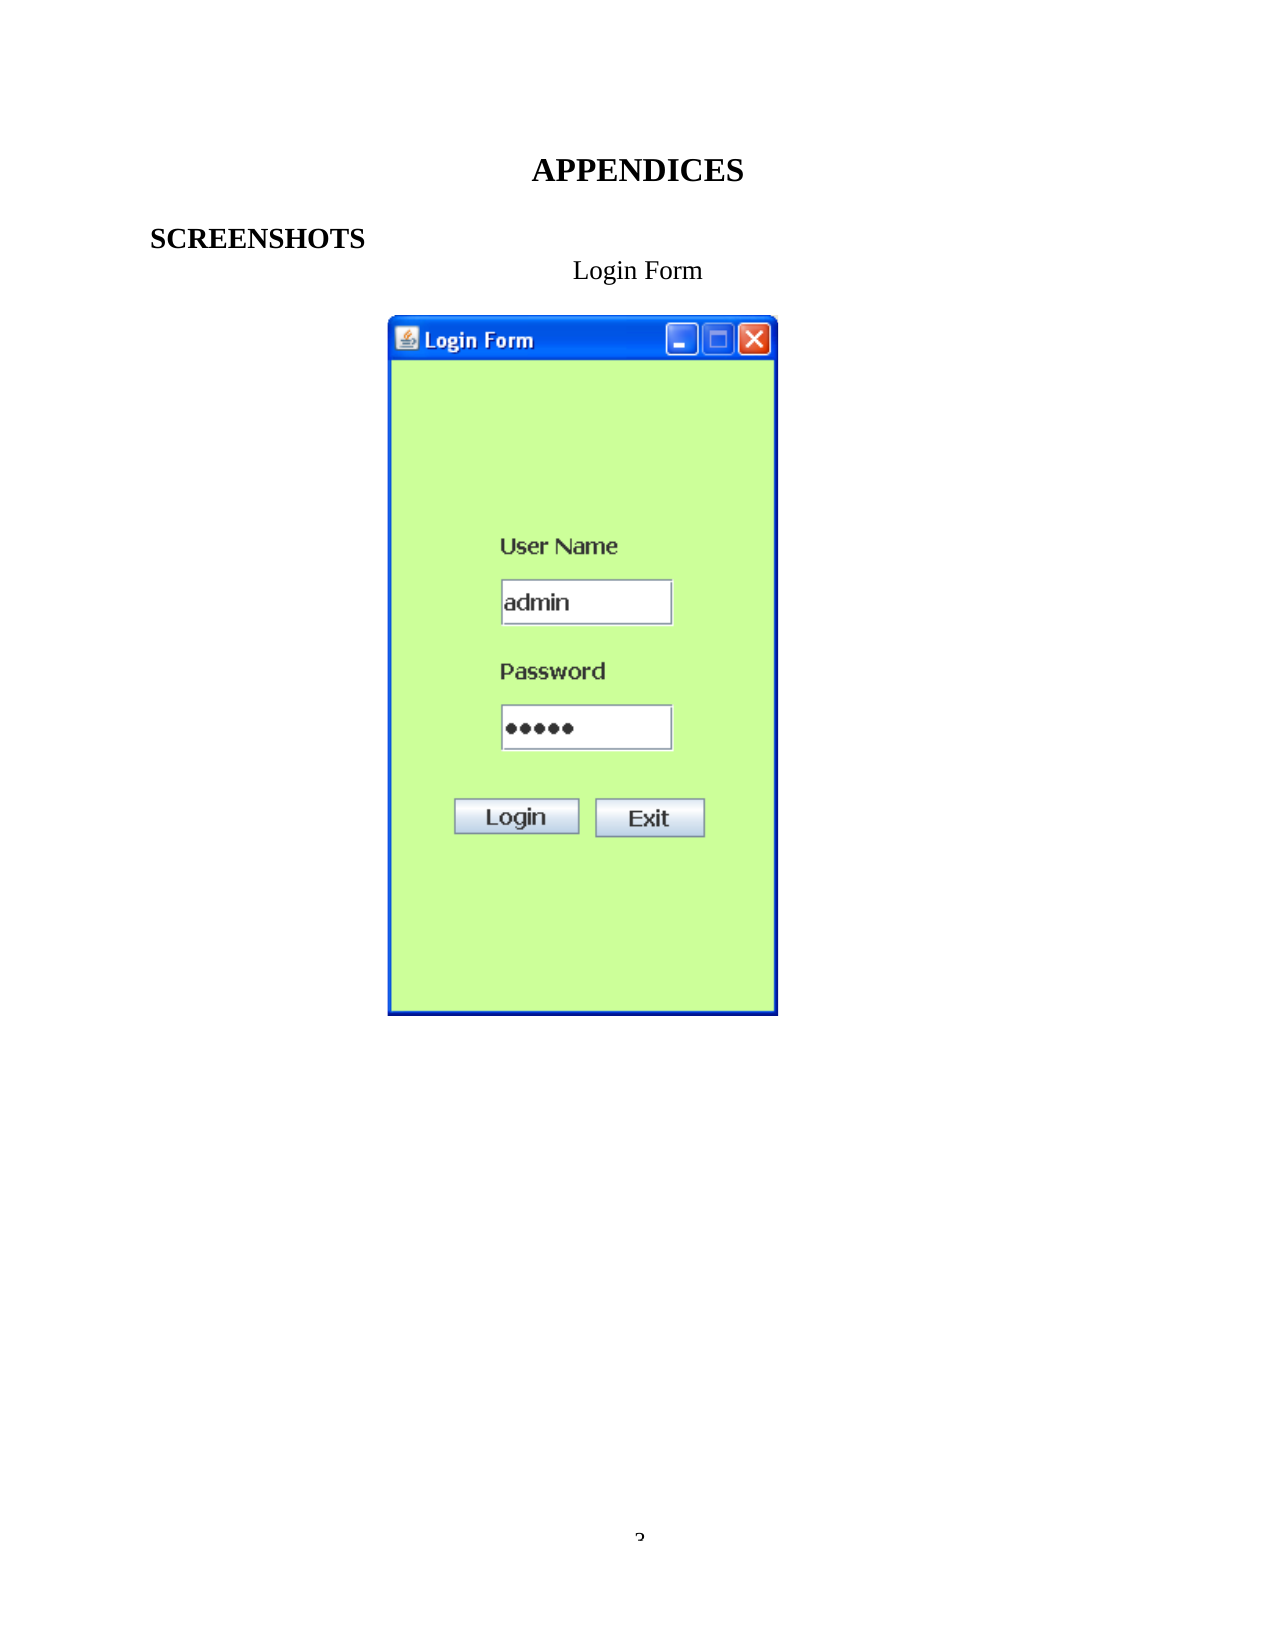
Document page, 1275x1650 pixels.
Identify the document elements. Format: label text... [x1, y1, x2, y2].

picture [387, 315, 779, 1016]
subtitle SCREENSHOTS [150, 222, 1177, 255]
text Login Form [175, 255, 1101, 286]
subtitle APPENDICES [175, 150, 1101, 188]
